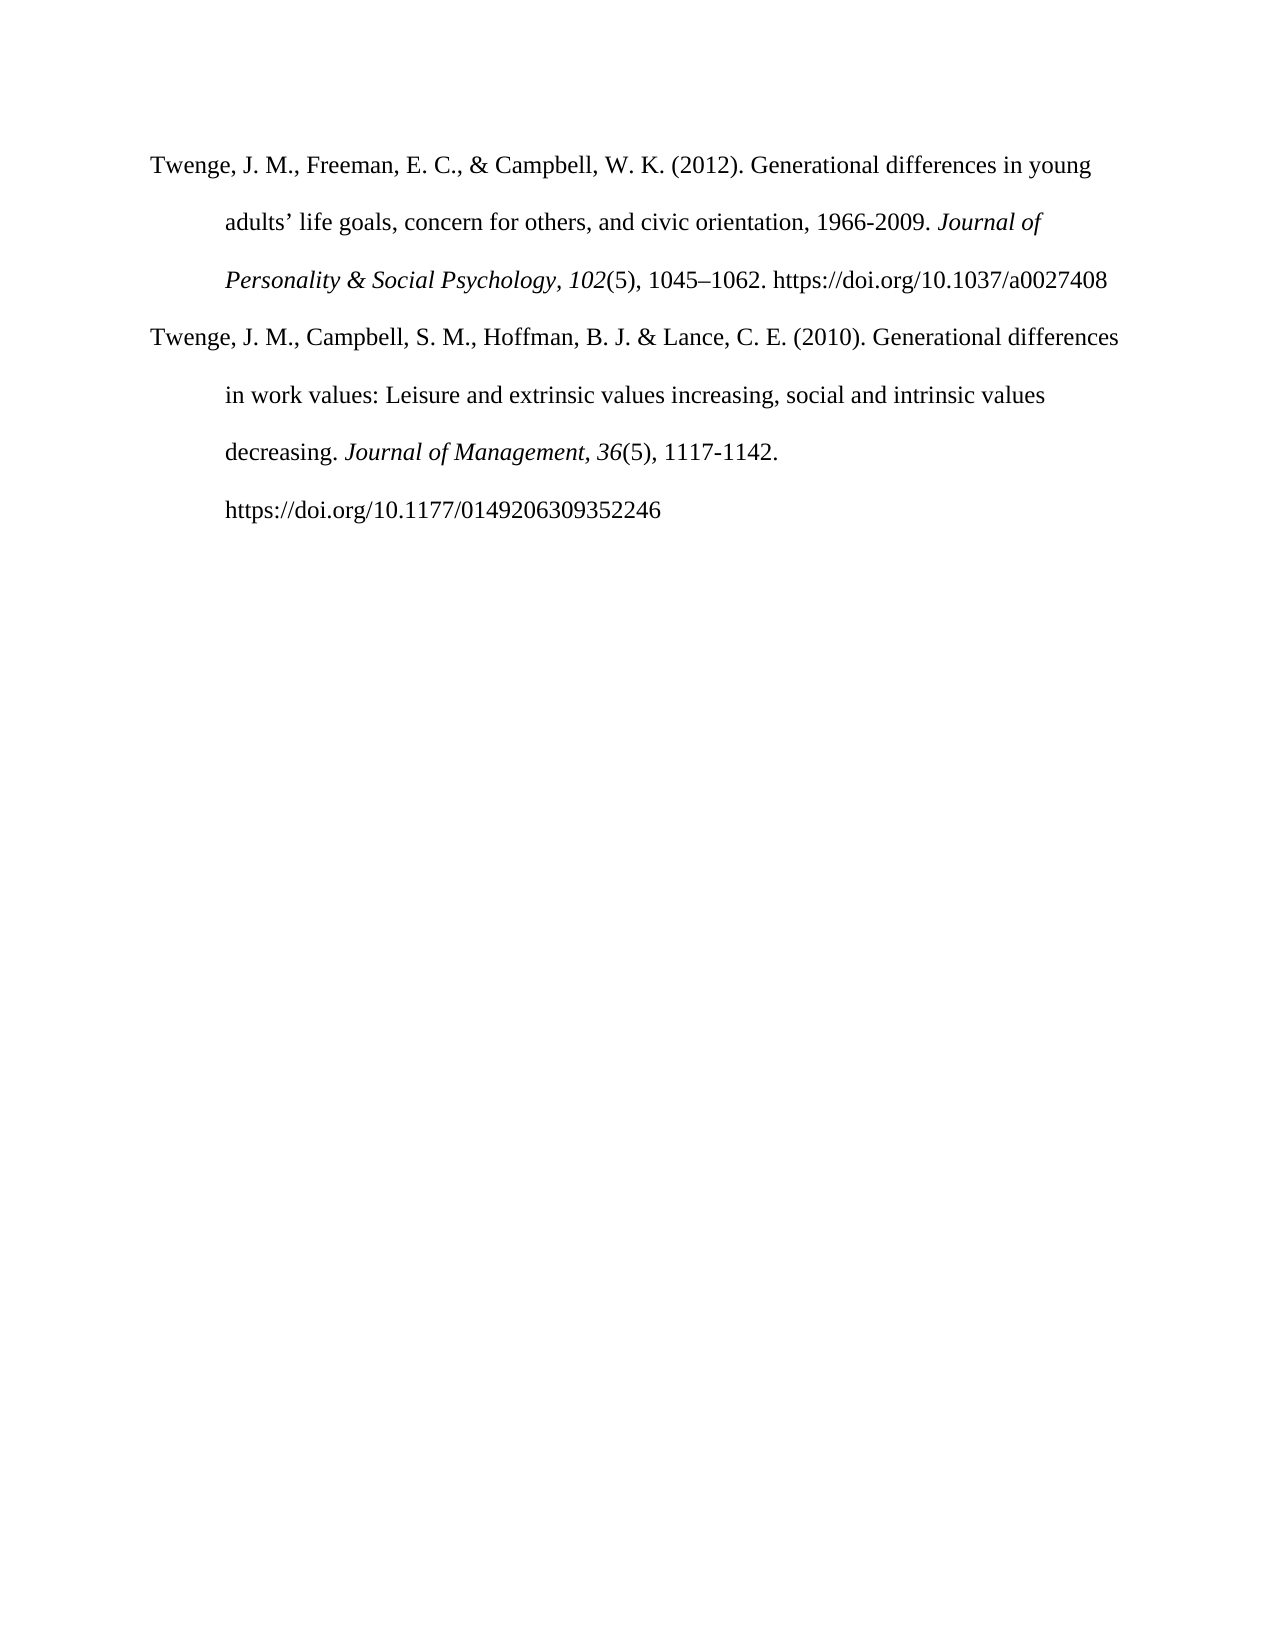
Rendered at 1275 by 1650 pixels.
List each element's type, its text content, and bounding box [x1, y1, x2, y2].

text Twenge, J. M., Freeman, E. C., & Campbell, W. K. (2012). Generational differences in young adults’ life goals, concern for others, and civic orientation, 1966-2009. Journal of Personality & Social Psychology, 102(5), 1045–1062. https://doi.org/10.1037/a0027408 [150, 150, 1125, 294]
text Twenge, J. M., Campbell, S. M., Hoffman, B. J. & Lance, C. E. (2010). Generational differences in work values: Leisure and extrinsic values increasing, social and intrinsic values decreasing. Journal of Management, 36(5), 1117-1142. https://doi.org/10.1177/0149206309352246 [150, 322, 1125, 524]
